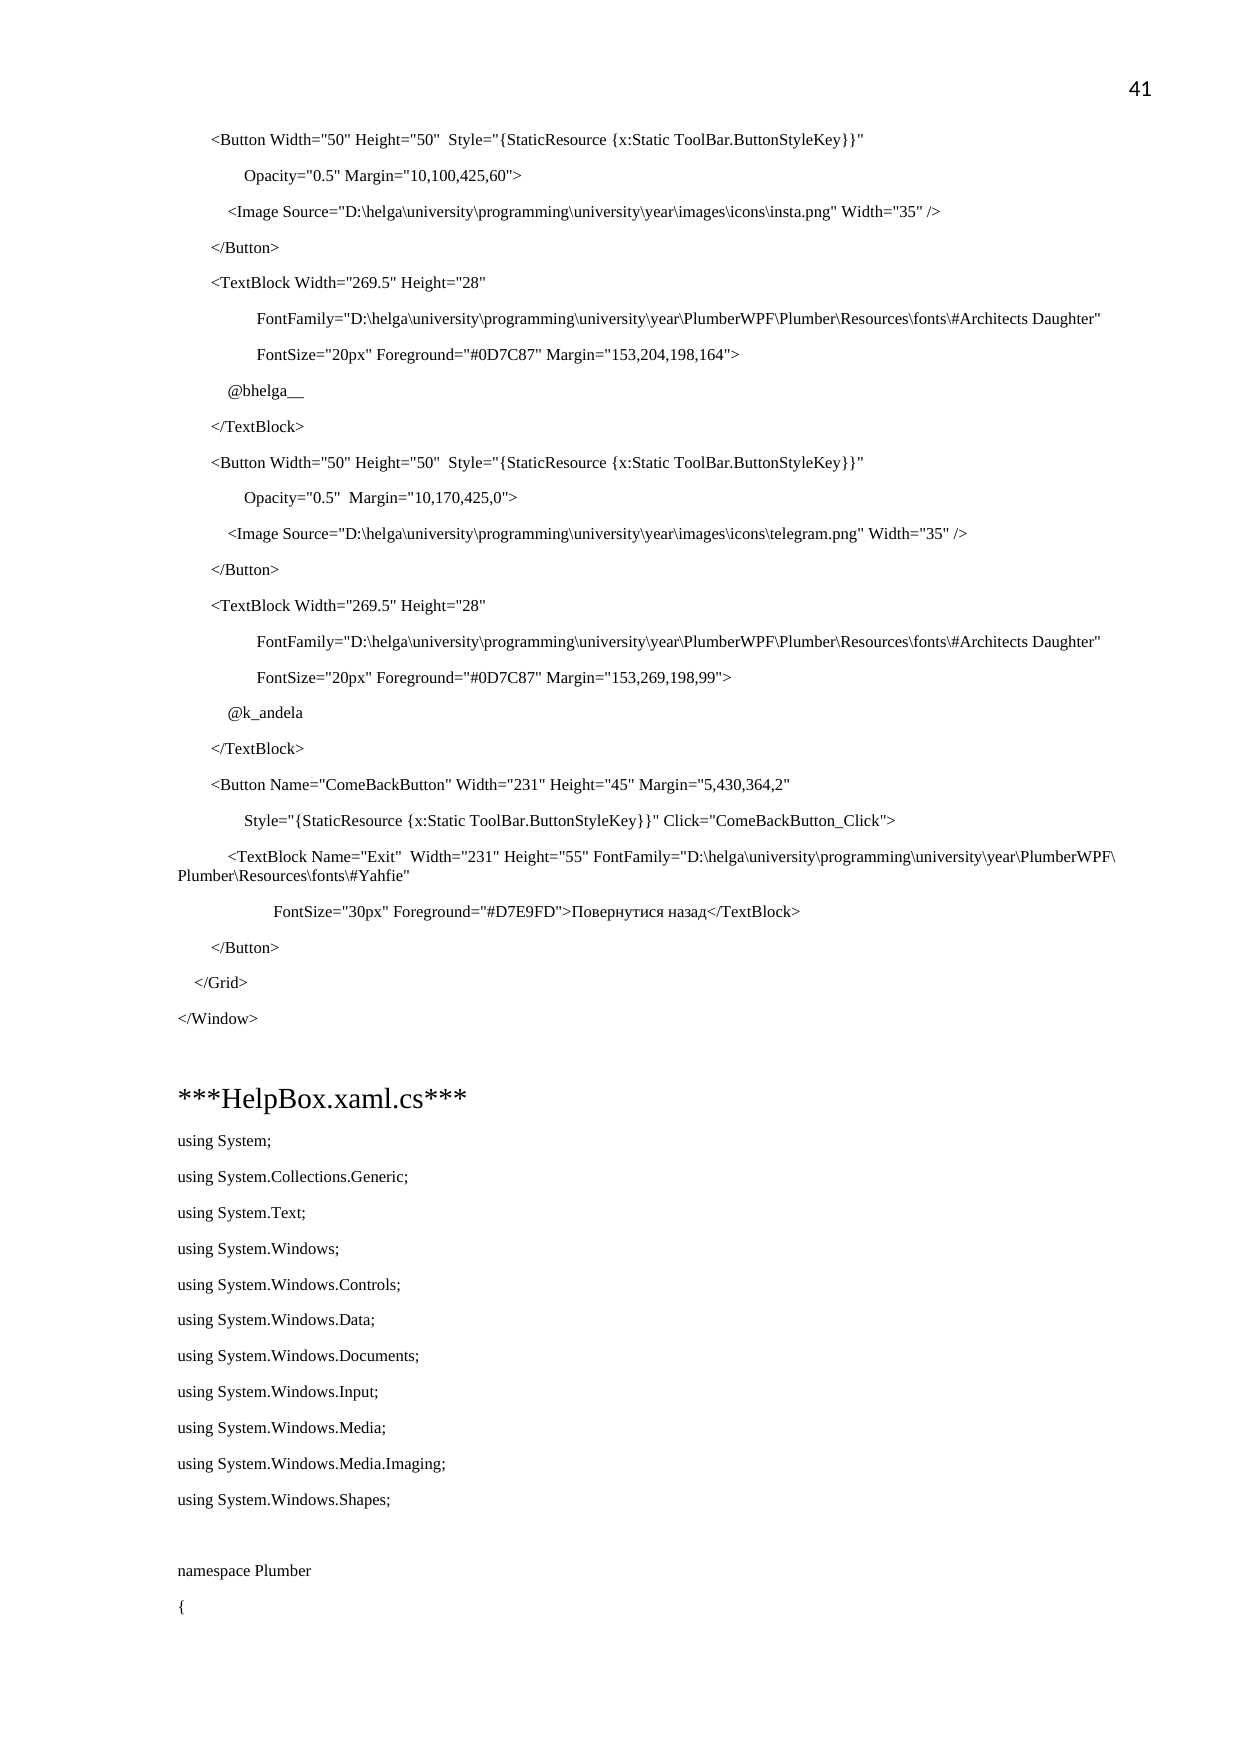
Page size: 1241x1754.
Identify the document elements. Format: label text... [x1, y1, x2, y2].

text </TextBlock> [177, 417, 1152, 436]
text FontSize="20px" Foreground="#0D7C87" Margin="153,204,198,164"> [177, 345, 1152, 364]
text </TextBlock> [177, 739, 1152, 758]
text </Window> [177, 1009, 1152, 1028]
text Style="{StaticResource {x:Static ToolBar.ButtonStyleKey}}" Click="ComeBackButton_Click"> [177, 811, 1152, 830]
text <TextBlock Name="Exit" Width="231" Height="55" FontFamily="D:\helga\university\programming\university\year\PlumberWPF\Plumber\Resources\fonts\#Yahfie" [177, 847, 1152, 885]
text Opacity="0.5" Margin="10,100,425,60"> [177, 166, 1152, 185]
text using System.Windows.Documents; [177, 1346, 1152, 1365]
text ***HelpBox.xaml.cs*** [177, 1081, 1152, 1114]
text using System.Windows.Shapes; [177, 1489, 1152, 1508]
text using System.Windows.Media; [177, 1418, 1152, 1437]
text <TextBlock Width="269.5" Height="28" [177, 273, 1152, 292]
text using System.Windows.Input; [177, 1382, 1152, 1401]
text <TextBlock Width="269.5" Height="28" [177, 596, 1152, 615]
text FontSize="20px" Foreground="#0D7C87" Margin="153,269,198,99"> [177, 667, 1152, 687]
text using System.Windows.Media.Imaging; [177, 1453, 1152, 1473]
text </Button> [177, 560, 1152, 579]
text Opacity="0.5" Margin="10,170,425,0"> [177, 488, 1152, 507]
text </Grid> [177, 973, 1152, 992]
text { [177, 1597, 1152, 1616]
text FontFamily="D:\helga\university\programming\university\year\PlumberWPF\Plumber\Resources\fonts\#Architects Daughter" [177, 309, 1152, 328]
text FontSize="30px" Foreground="#D7E9FD">Повернутися назад</TextBlock> [177, 902, 1152, 921]
text using System.Text; [177, 1203, 1152, 1222]
text using System; [177, 1131, 1152, 1150]
text <Button Width="50" Height="50" Style="{StaticResource {x:Static ToolBar.ButtonStyleKey}}" [177, 130, 1152, 149]
text <Image Source="D:\helga\university\programming\university\year\images\icons\telegram.png" Width="35" /> [177, 524, 1152, 543]
text using System.Collections.Generic; [177, 1167, 1152, 1186]
text <Button Name="ComeBackButton" Width="231" Height="45" Margin="5,430,364,2" [177, 775, 1152, 794]
text @k_andela [177, 703, 1152, 722]
text namespace Plumber [177, 1561, 1152, 1580]
text </Button> [177, 237, 1152, 257]
text using System.Windows; [177, 1238, 1152, 1258]
text <Button Width="50" Height="50" Style="{StaticResource {x:Static ToolBar.ButtonStyleKey}}" [177, 452, 1152, 472]
text FontFamily="D:\helga\university\programming\university\year\PlumberWPF\Plumber\Resources\fonts\#Architects Daughter" [177, 632, 1152, 651]
text </Button> [177, 937, 1152, 957]
text @bhelga__ [177, 381, 1152, 400]
text <Image Source="D:\helga\university\programming\university\year\images\icons\insta.png" Width="35" /> [177, 202, 1152, 221]
text using System.Windows.Data; [177, 1310, 1152, 1329]
text using System.Windows.Controls; [177, 1274, 1152, 1293]
